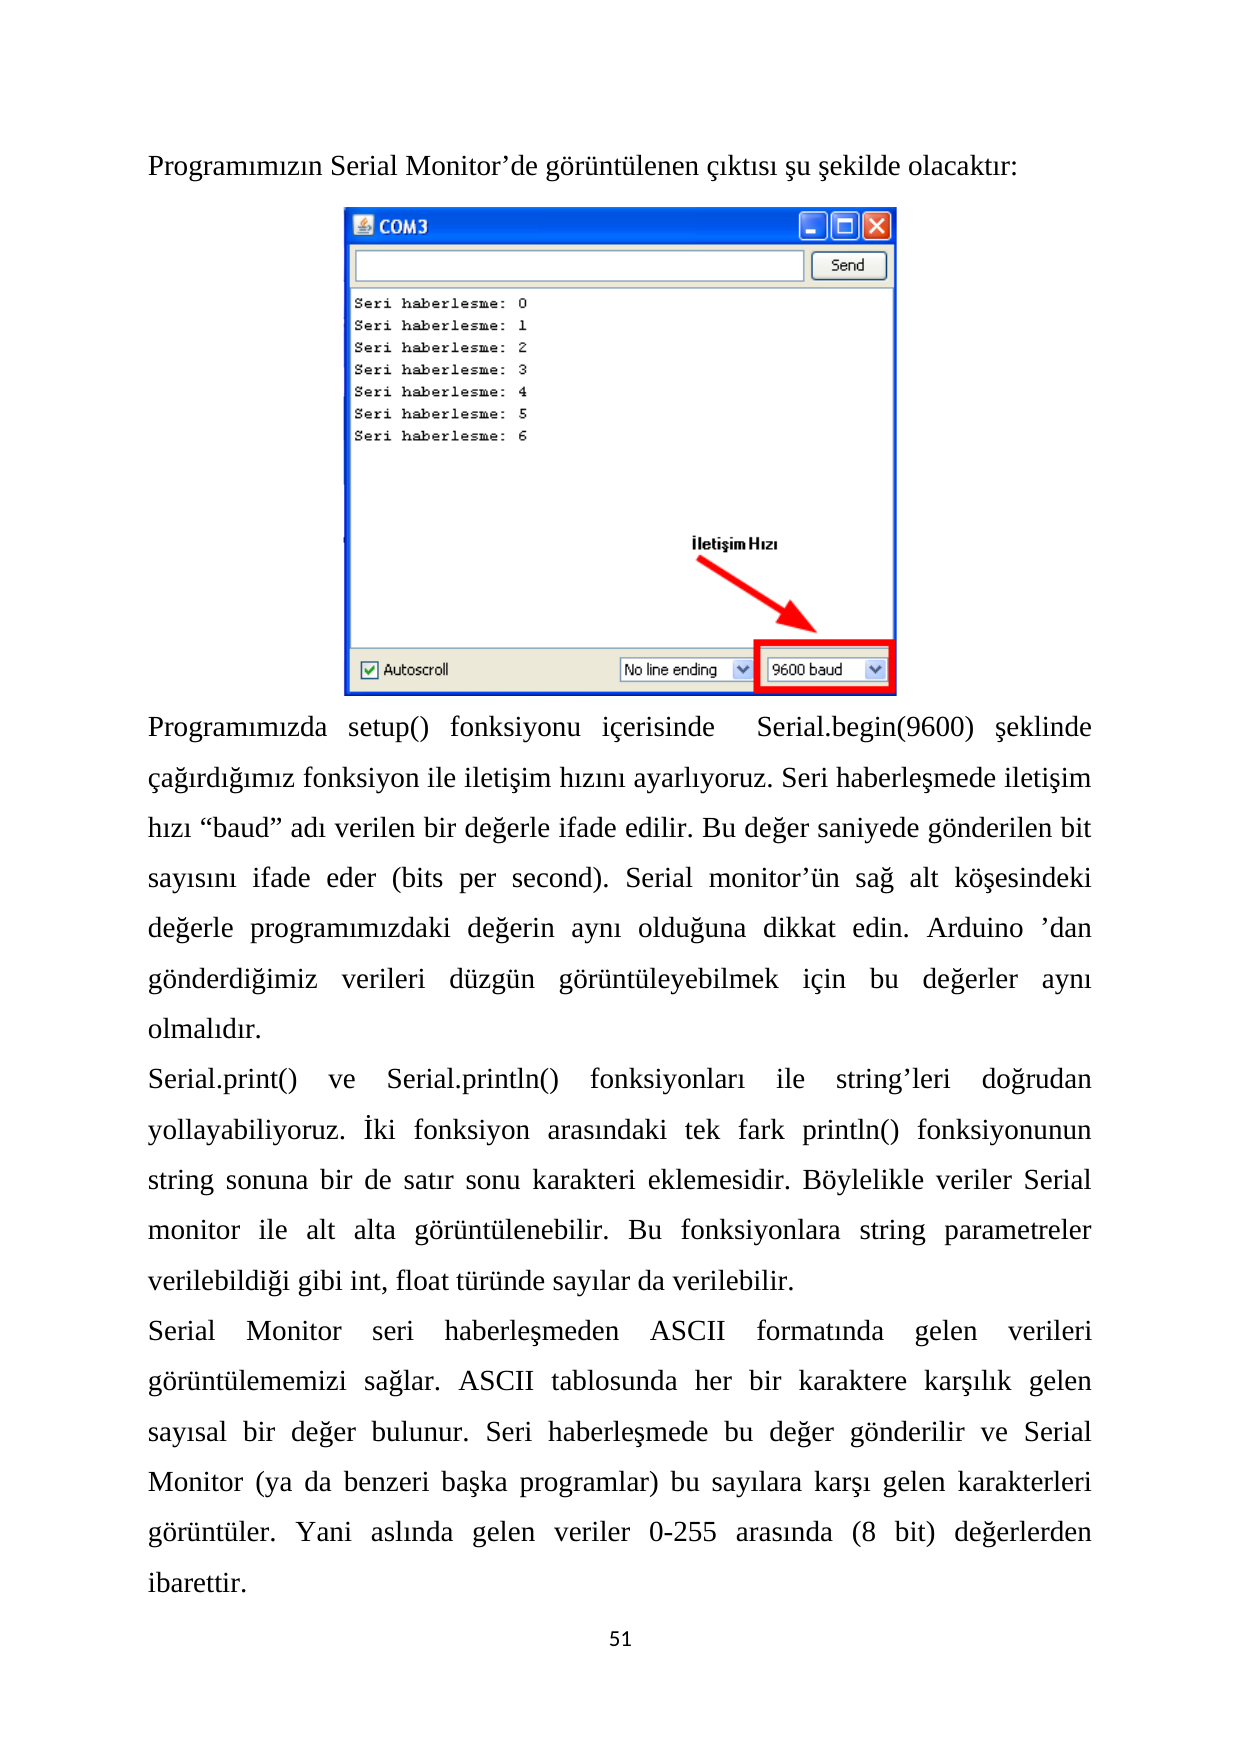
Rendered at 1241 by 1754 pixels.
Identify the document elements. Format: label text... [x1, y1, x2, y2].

text Programımızda setup() fonksiyonu içerisinde Serial.begin(9600) şeklinde çağırdığımız fonksiyon ile iletişim hızını ayarlıyoruz. Seri haberleşmede iletişim hızı “baud” adı verilen bir değerle ifade edilir. Bu değer saniyede gönderilen bit sayısını ifade eder (bits per second). Serial monitor’ün sağ alt köşesindeki değerle programımızdaki değerin aynı olduğuna dikkat edin. Arduino ’dan gönderdiğimiz verileri düzgün görüntüleyebilmek için bu değerler aynı olmalıdır. [148, 709, 1093, 1045]
text Serial Monitor seri haberleşmeden ASCII formatında gelen verileri görüntülememizi sağlar. ASCII tablosunda her bir karaktere karşılık gelen sayısal bir değer bulunur. Seri haberleşmede bu değer gönderilir ve Serial Monitor (ya da benzeri başka programlar) bu sayılara karşı gelen karakterleri görüntüler. Yani aslında gelen veriler 0-255 arasında (8 bit) değerlerden ibarettir. [148, 1313, 1093, 1598]
text Serial.print() ve Serial.println() fonksiyonları ile string’leri doğrudan yollayabiliyoruz. İki fonksiyon arasındaki tek fark println() fonksiyonunun string sonuna bir de satır sonu karakteri eklemesidir. Böylelikle veriler Serial monitor ile alt alta görüntülenebilir. Bu fonksiyonlara string parametreler verilebildiği gibi int, float türünde sayılar da verilebilir. [148, 1062, 1093, 1296]
picture [343, 207, 897, 696]
text Programımızın Serial Monitor’de görüntülenen çıktısı şu şekilde olacaktır: [148, 148, 1093, 181]
